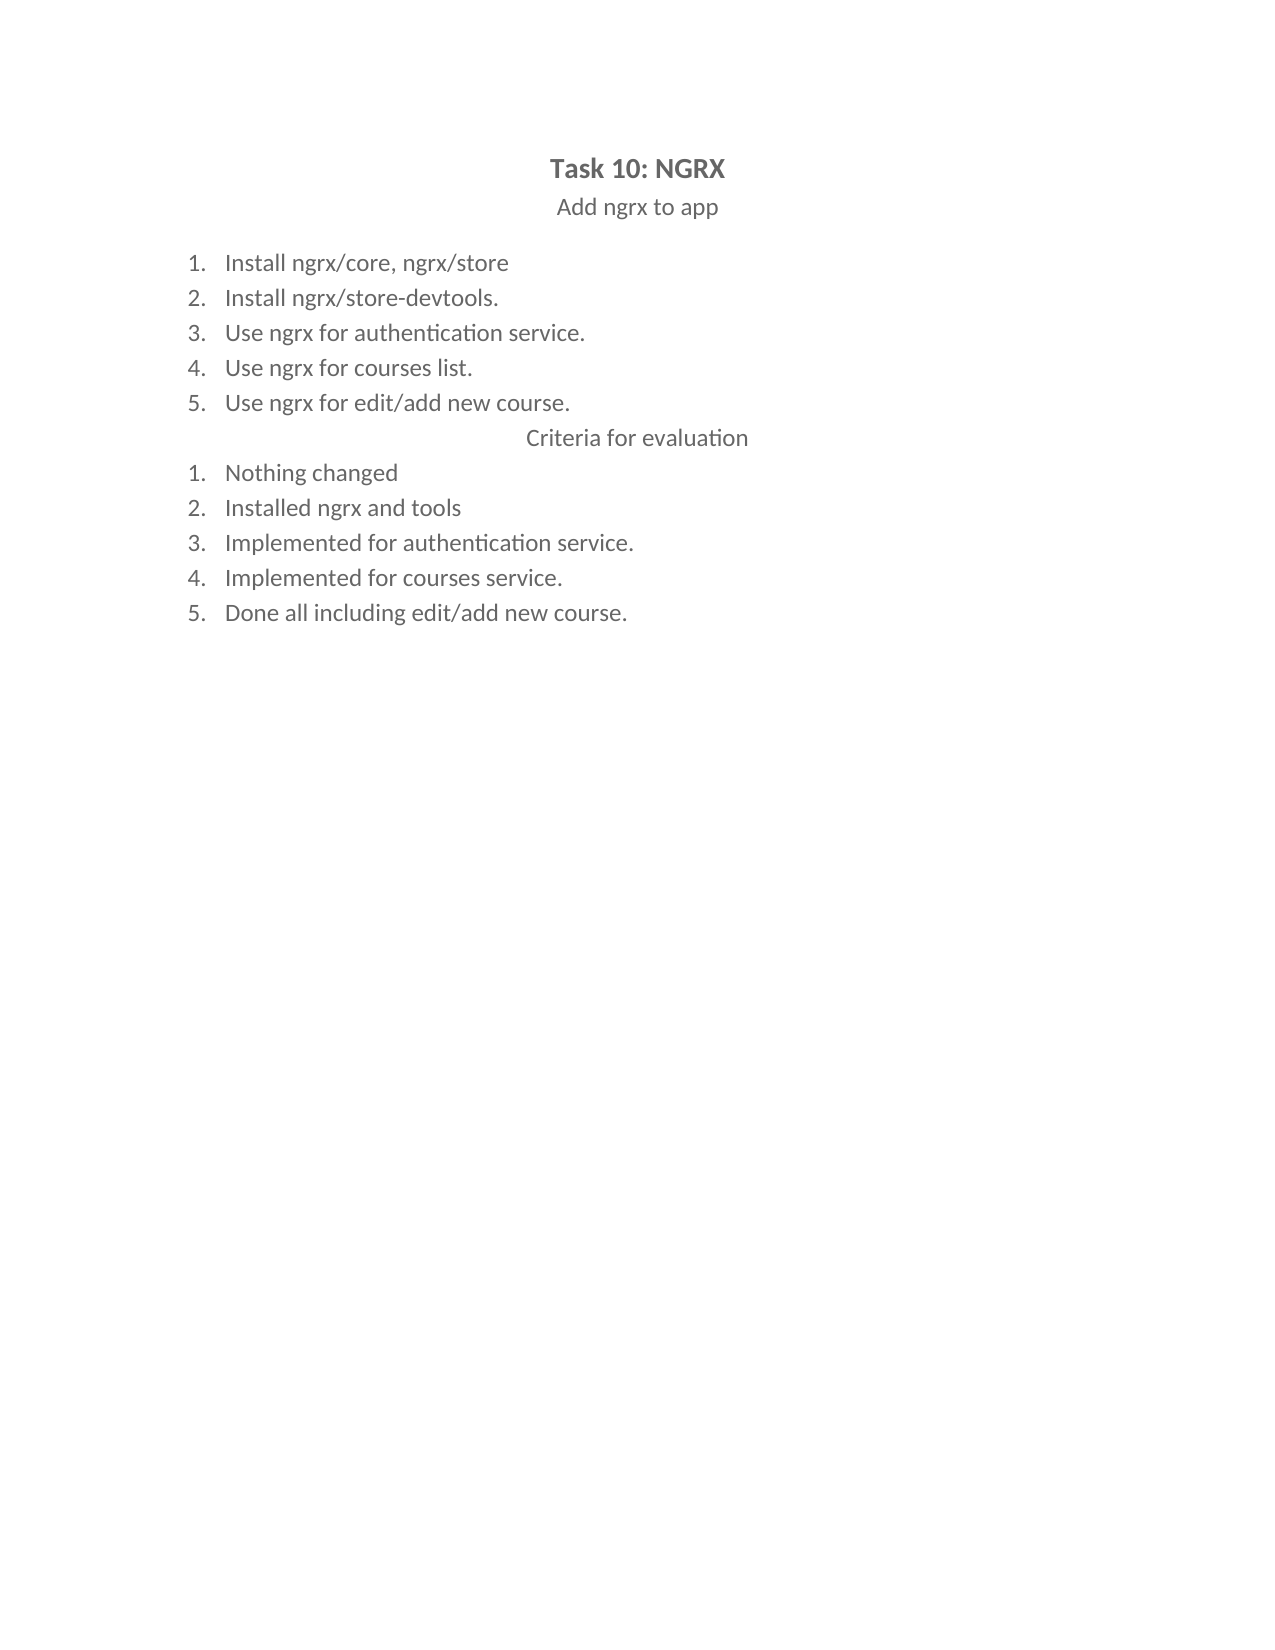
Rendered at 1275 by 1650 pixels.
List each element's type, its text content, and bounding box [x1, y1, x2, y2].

list Nothing changed [187, 457, 1125, 487]
text Task 10: NGRX [150, 150, 1125, 186]
list Install ngrx/core, ngrx/store [187, 247, 1125, 277]
list Installed ngrx and tools [187, 492, 1125, 522]
text Add ngrx to app [150, 191, 1125, 221]
list Install ngrx/store-devtools. [187, 282, 1125, 312]
text Criteria for evaluation [150, 422, 1125, 452]
list Use ngrx for edit/add new course. [187, 387, 1125, 417]
list Implemented for authentication service. [187, 527, 1125, 557]
list Use ngrx for authentication service. [187, 317, 1125, 347]
list Use ngrx for courses list. [187, 352, 1125, 382]
list Implemented for courses service. [187, 562, 1125, 592]
list Done all including edit/add new course. [187, 597, 1125, 627]
